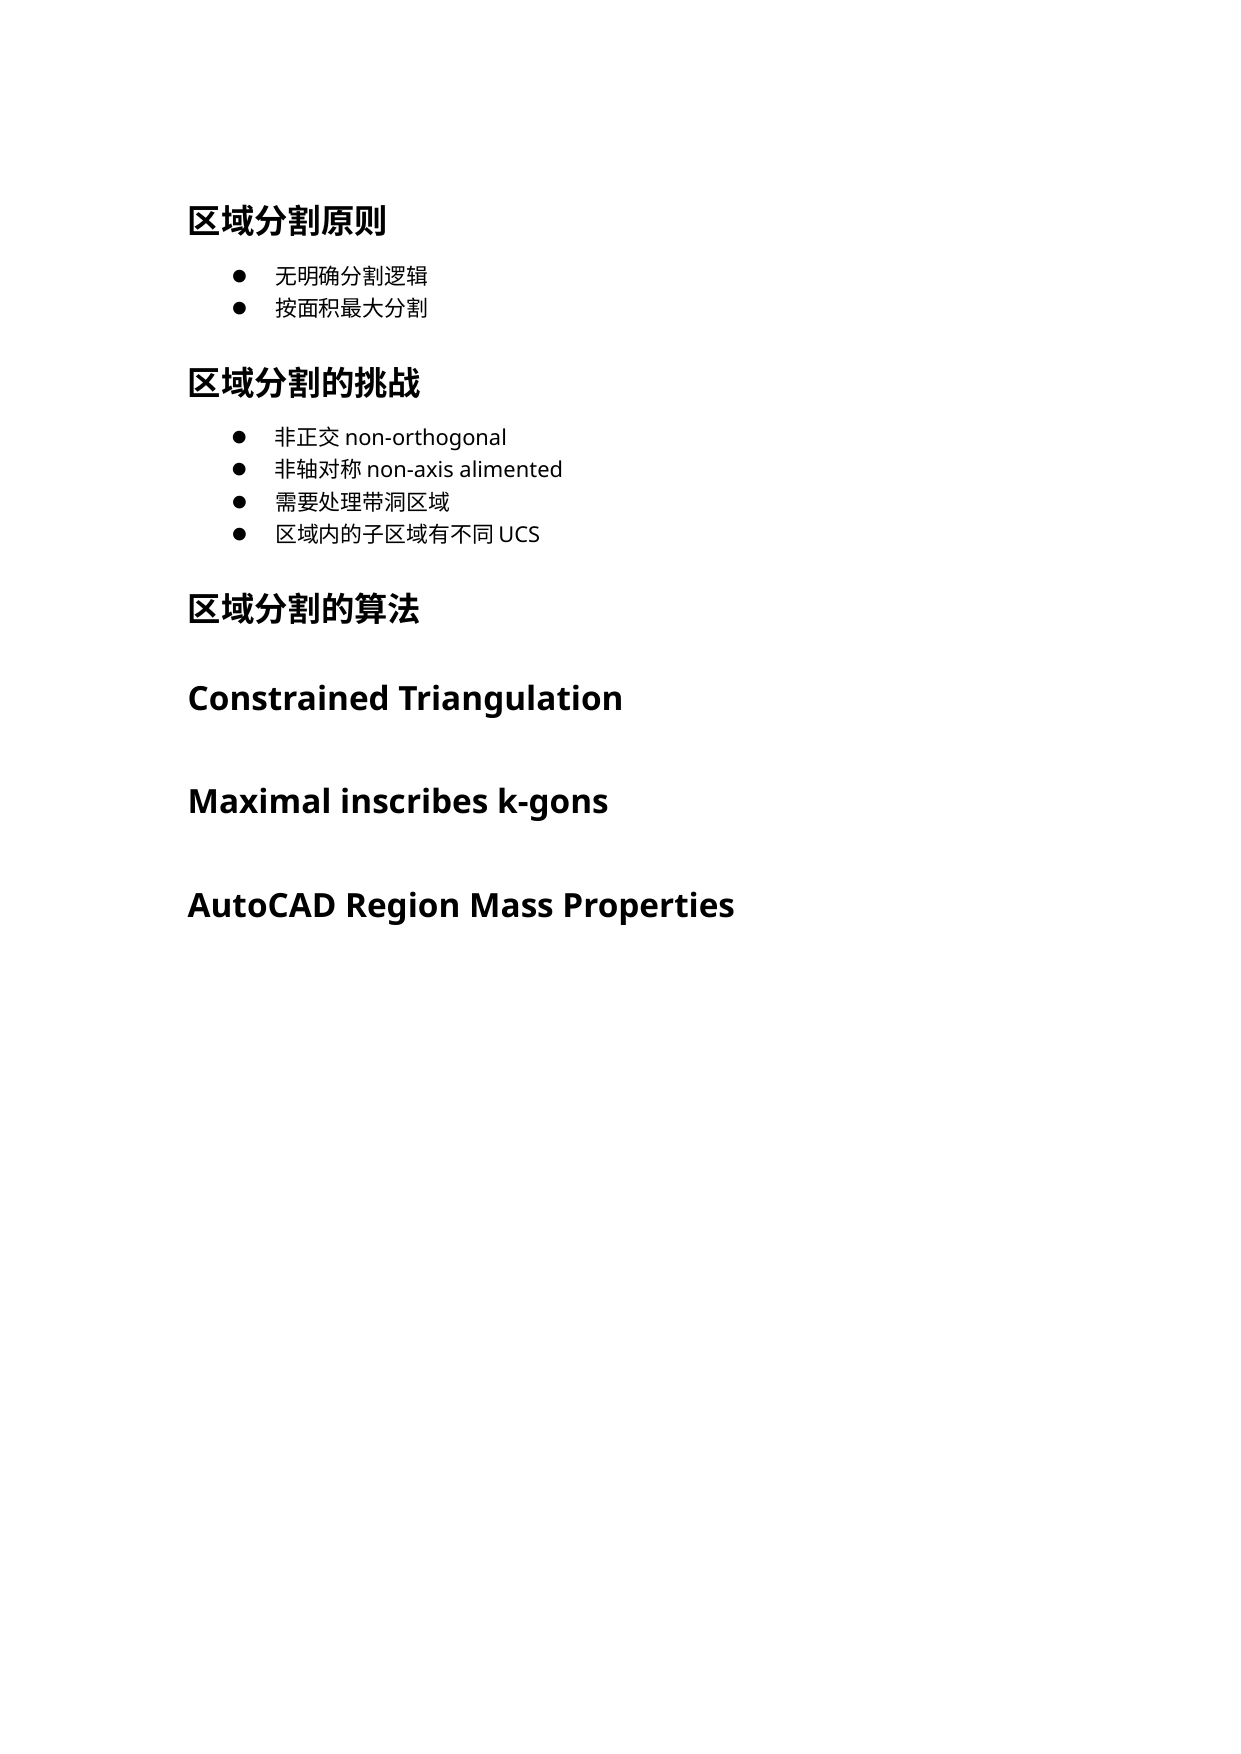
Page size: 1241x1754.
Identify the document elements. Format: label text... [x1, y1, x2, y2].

list 无明确分割逻辑 [231, 258, 1053, 291]
title 区域分割原则 [187, 187, 1053, 252]
list 区域内的子区域有不同UCS [231, 517, 1053, 549]
list 按面积最大分割 [231, 291, 1053, 323]
title 区域分割的算法 [187, 574, 1053, 639]
subtitle Constrained Triangulation [187, 664, 1053, 729]
subtitle Maximal inscribes k-gons [187, 768, 1053, 833]
subtitle AutoCAD Region Mass Properties [187, 872, 1053, 937]
title 区域分割的挑战 [187, 348, 1053, 413]
list 需要处理带洞区域 [231, 484, 1053, 517]
list 非正交non-orthogonal [231, 419, 1053, 452]
list 非轴对称non-axis alimented [231, 452, 1053, 484]
